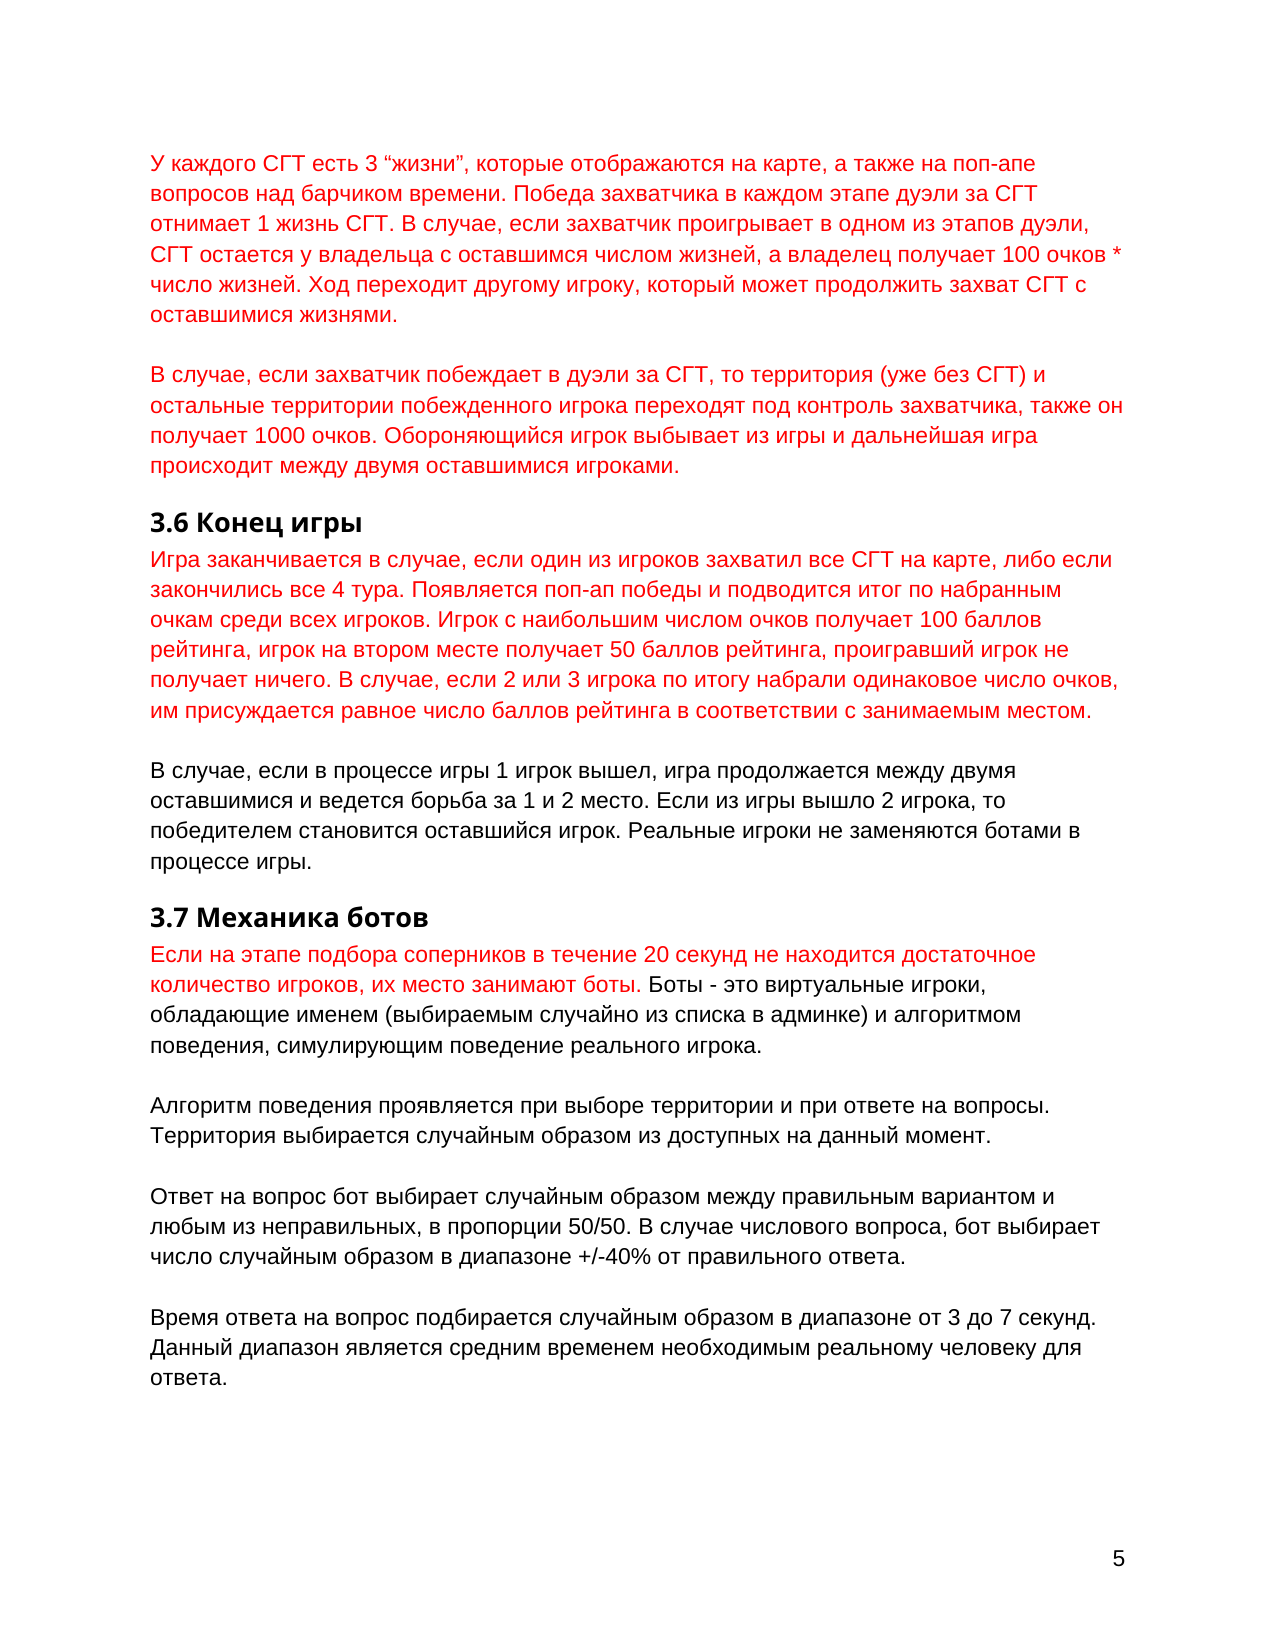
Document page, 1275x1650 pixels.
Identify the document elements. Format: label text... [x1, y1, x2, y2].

text Игра заканчивается в случае, если один из игроков захватил все СГТ на карте, либо если закончились все 4 тура. Появляется поп-ап победы и подводится итог по набранным очкам среди всех игроков. Игрок с наибольшим числом очков получает 100 баллов рейтинга, игрок на втором месте получает 50 баллов рейтинга, проигравший игрок не получает ничего. В случае, если 2 или 3 игрока по итогу набрали одинаковое число очков, им присуждается равное число баллов рейтинга в соответствии с занимаемым местом. [150, 546, 1125, 723]
subtitle 3.6 Конец игры [150, 503, 1125, 540]
text В случае, если захватчик побеждает в дуэли за СГТ, то территория (уже без СГТ) и остальные территории побежденного игрока переходят под контроль захватчика, также он получает 1000 очков. Обороняющийся игрок выбывает из игры и дальнейшая игра происходит между двумя оставшимися игроками. [150, 361, 1125, 478]
text В случае, если в процессе игры 1 игрок вышел, игра продолжается между двумя оставшимися и ведется борьба за 1 и 2 место. Если из игры вышло 2 игрока, то победителем становится оставшийся игрок. Реальные игроки не заменяются ботами в процессе игры. [150, 757, 1125, 874]
text Алгоритм поведения проявляется при выборе территории и при ответе на вопросы. Территория выбирается случайным образом из доступных на данный момент. [150, 1092, 1125, 1149]
text Если на этапе подбора соперников в течение 20 секунд не находится достаточное количество игроков, их место занимают боты. Боты - это виртуальные игроки, обладающие именем (выбираемым случайно из списка в админке) и алгоритмом поведения, симулирующим поведение реального игрока. [150, 941, 1125, 1058]
text У каждого СГТ есть 3 “жизни”, которые отображаются на карте, а также на поп-апе вопросов над барчиком времени. Победа захватчика в каждом этапе дуэли за СГТ отнимает 1 жизнь СГТ. В случае, если захватчик проигрывает в одном из этапов дуэли, СГТ остается у владельца с оставшимся числом жизней, а владелец получает 100 очков * число жизней. Ход переходит другому игроку, который может продолжить захват СГТ с оставшимися жизнями. [150, 150, 1125, 327]
text Ответ на вопрос бот выбирает случайным образом между правильным вариантом и любым из неправильных, в пропорции 50/50. В случае числового вопроса, бот выбирает число случайным образом в диапазоне +/-40% от правильного ответа. [150, 1183, 1125, 1269]
text Время ответа на вопрос подбирается случайным образом в диапазоне от 3 до 7 секунд. Данный диапазон является средним временем необходимым реальному человеку для ответа. [150, 1303, 1125, 1390]
subtitle 3.7 Механика ботов [150, 899, 1125, 936]
